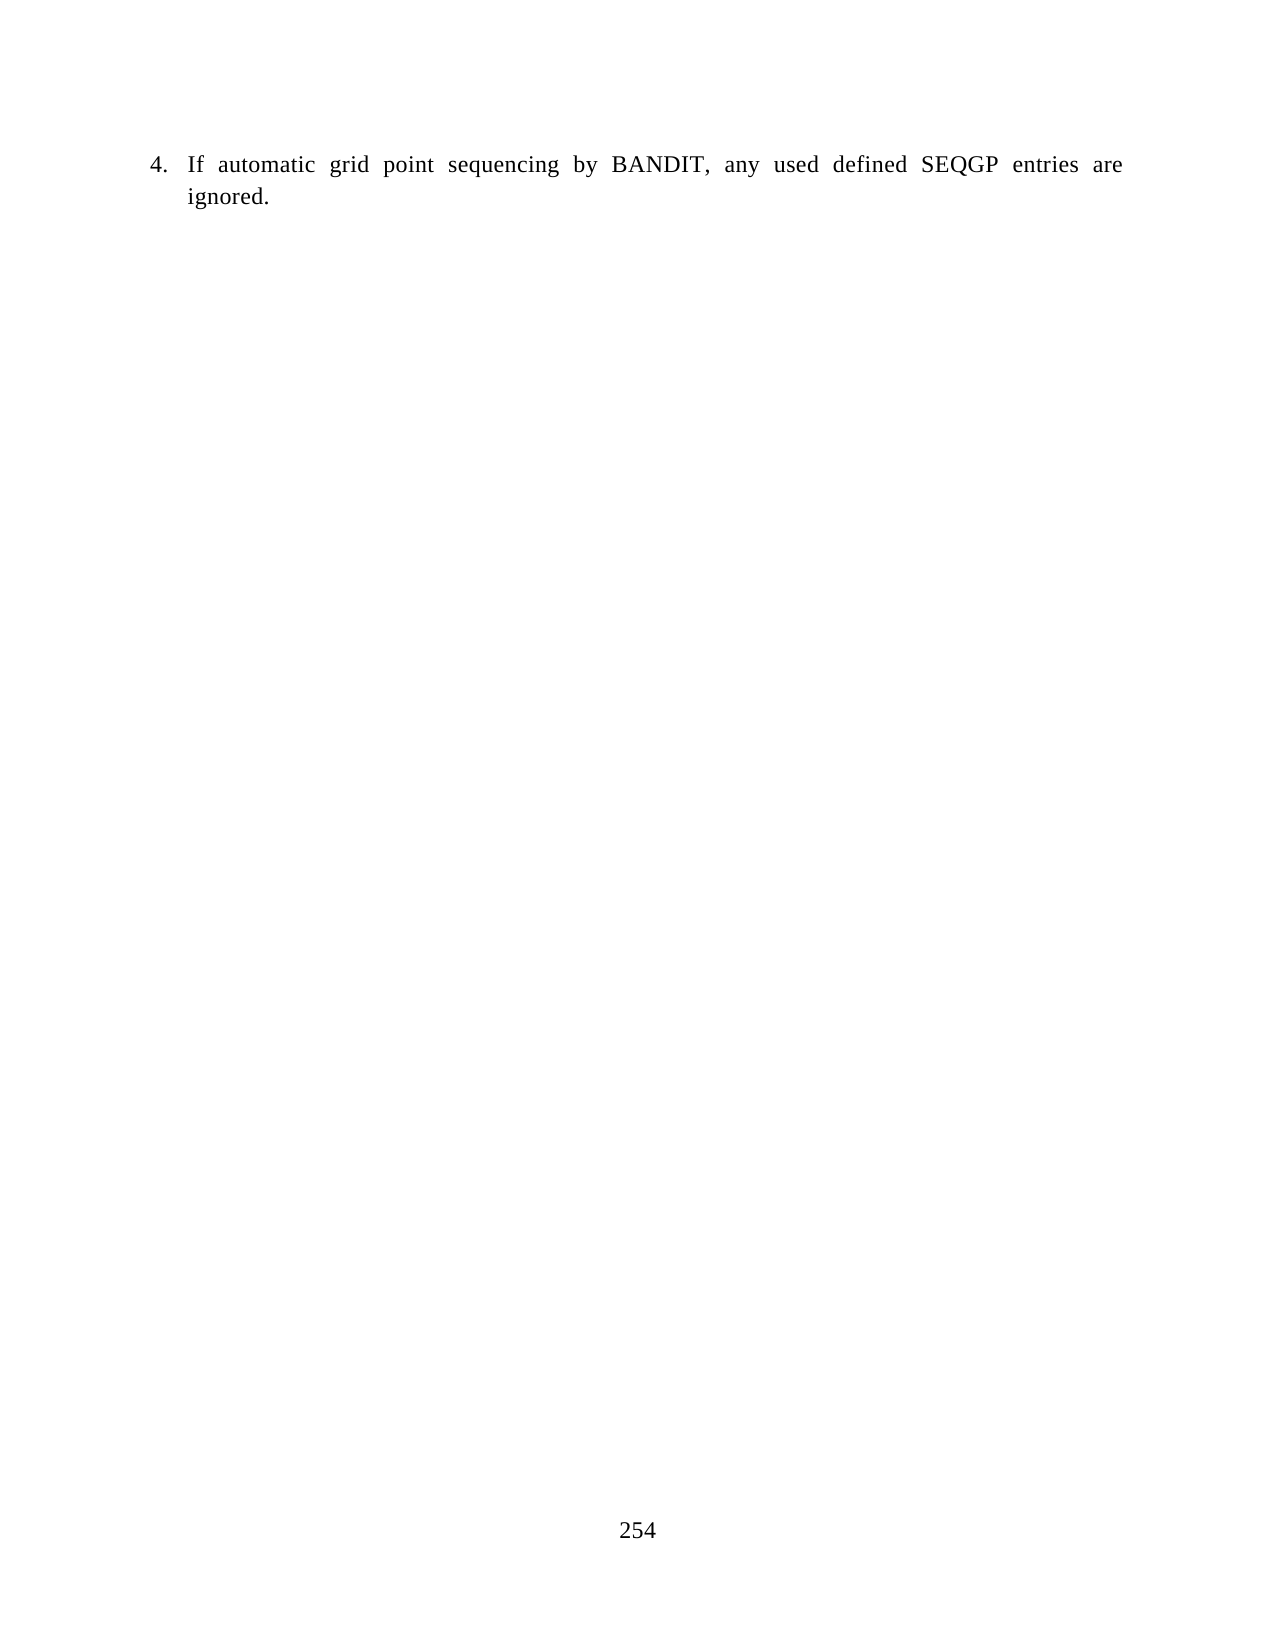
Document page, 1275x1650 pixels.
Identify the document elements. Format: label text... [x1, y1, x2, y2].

text 4. If automatic grid point sequencing by BANDIT, any used defined SEQGP entries are ignored. [150, 150, 1125, 209]
